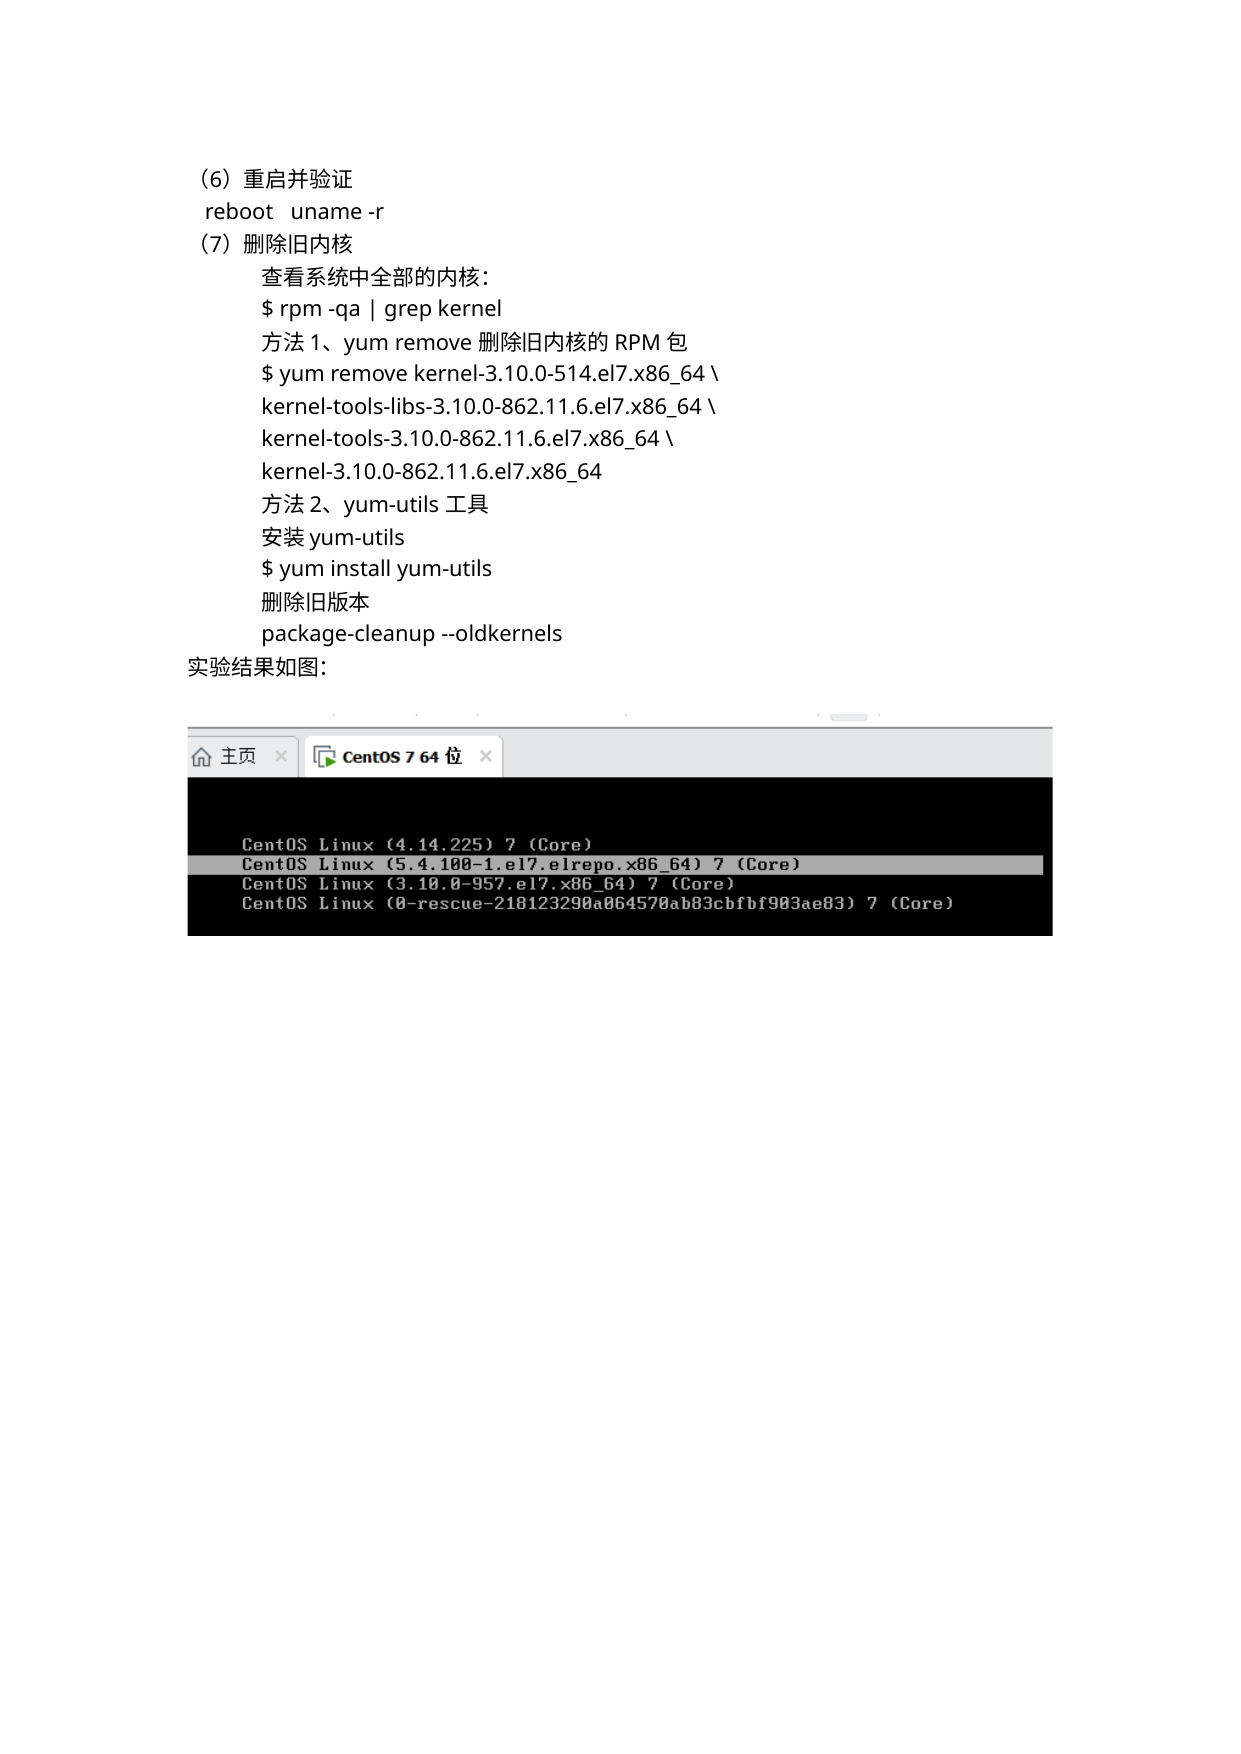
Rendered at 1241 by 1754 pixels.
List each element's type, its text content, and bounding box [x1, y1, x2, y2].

text 安装yum-utils [187, 519, 1053, 552]
text 方法2、yum-utils 工具 [187, 487, 1053, 519]
picture [187, 714, 1053, 936]
text 查看系统中全部的内核： [187, 259, 1053, 292]
text （7）删除旧内核 [187, 227, 1053, 259]
text package-cleanup --oldkernels [187, 617, 1053, 649]
text 实验结果如图： [187, 649, 1053, 682]
text 方法1、yum remove 删除旧内核的 RPM 包 [187, 324, 1053, 357]
text （6）重启并验证 [187, 162, 1053, 194]
text reboot uname -r [187, 194, 1053, 227]
text $ yum install yum-utils [187, 552, 1053, 584]
text 删除旧版本 [187, 584, 1053, 617]
text $ yum remove kernel-3.10.0-514.el7.x86_64 \ kernel-tools-libs-3.10.0-862.11.6.el7.x86_64 \ kernel-tools-3.10.0-862.11.6.el7.x86_64 \ kernel-3.10.0-862.11.6.el7.x86_64 [261, 357, 1053, 487]
text $ rpm -qa | grep kernel [187, 292, 1053, 324]
